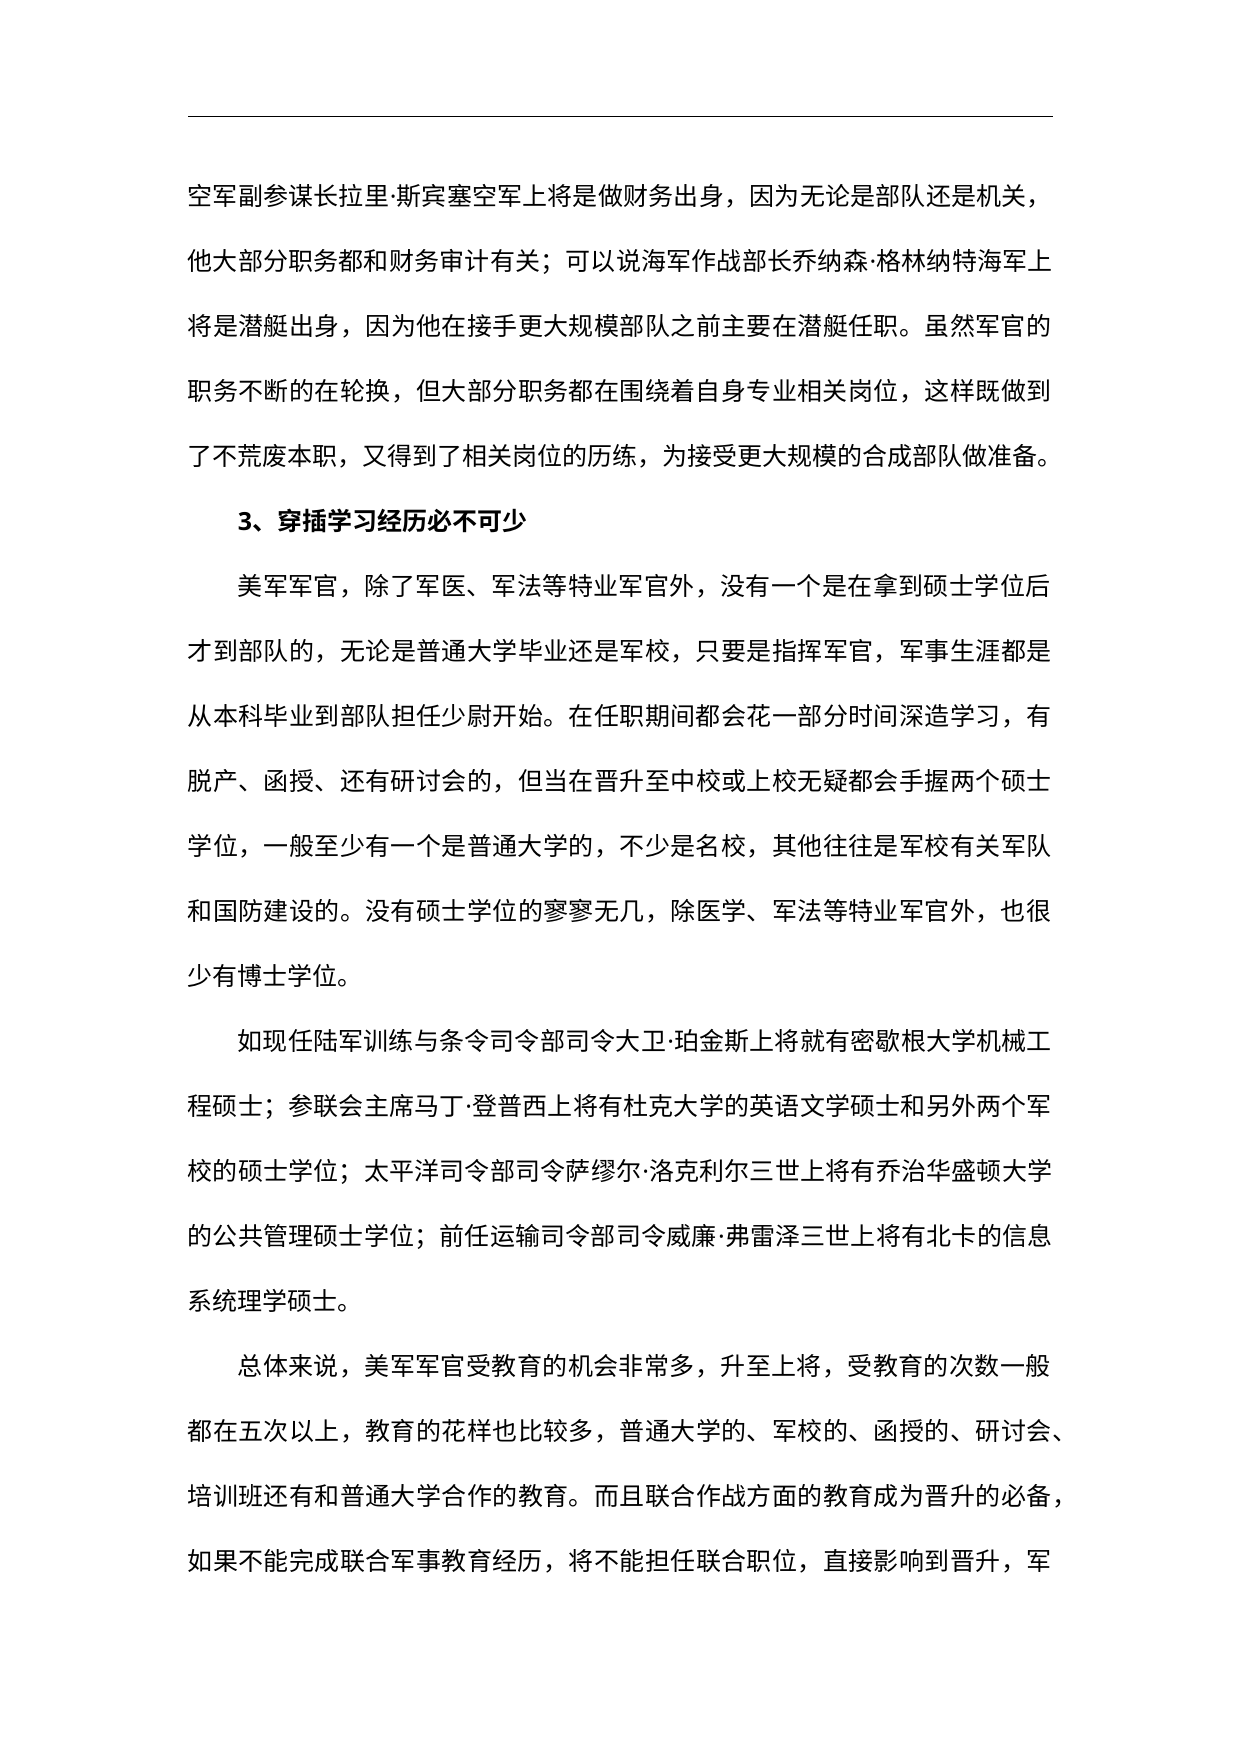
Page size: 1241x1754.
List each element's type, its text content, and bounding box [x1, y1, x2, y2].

text 美军军官，除了军医、军法等特业军官外，没有一个是在拿到硕士学位后才到部队的，无论是普通大学毕业还是军校，只要是指挥军官，军事生涯都是从本科毕业到部队担任少尉开始。在任职期间都会花一部分时间深造学习，有脱产、函授、还有研讨会的，但当在晋升至中校或上校无疑都会手握两个硕士学位，一般至少有一个是普通大学的，不少是名校，其他往往是军校有关军队和国防建设的。没有硕士学位的寥寥无几，除医学、军法等特业军官外，也很少有博士学位。 [187, 552, 1053, 1007]
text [187, 162, 1053, 487]
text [187, 1332, 1053, 1592]
text 3、穿插学习经历必不可少 [187, 487, 1053, 552]
text 如现任陆军训练与条令司令部司令大卫·珀金斯上将就有密歇根大学机械工程硕士；参联会主席马丁·登普西上将有杜克大学的英语文学硕士和另外两个军校的硕士学位；太平洋司令部司令萨缪尔·洛克利尔三世上将有乔治华盛顿大学的公共管理硕士学位；前任运输司令部司令威廉·弗雷泽三世上将有北卡的信息系统理学硕士。 [187, 1007, 1053, 1332]
